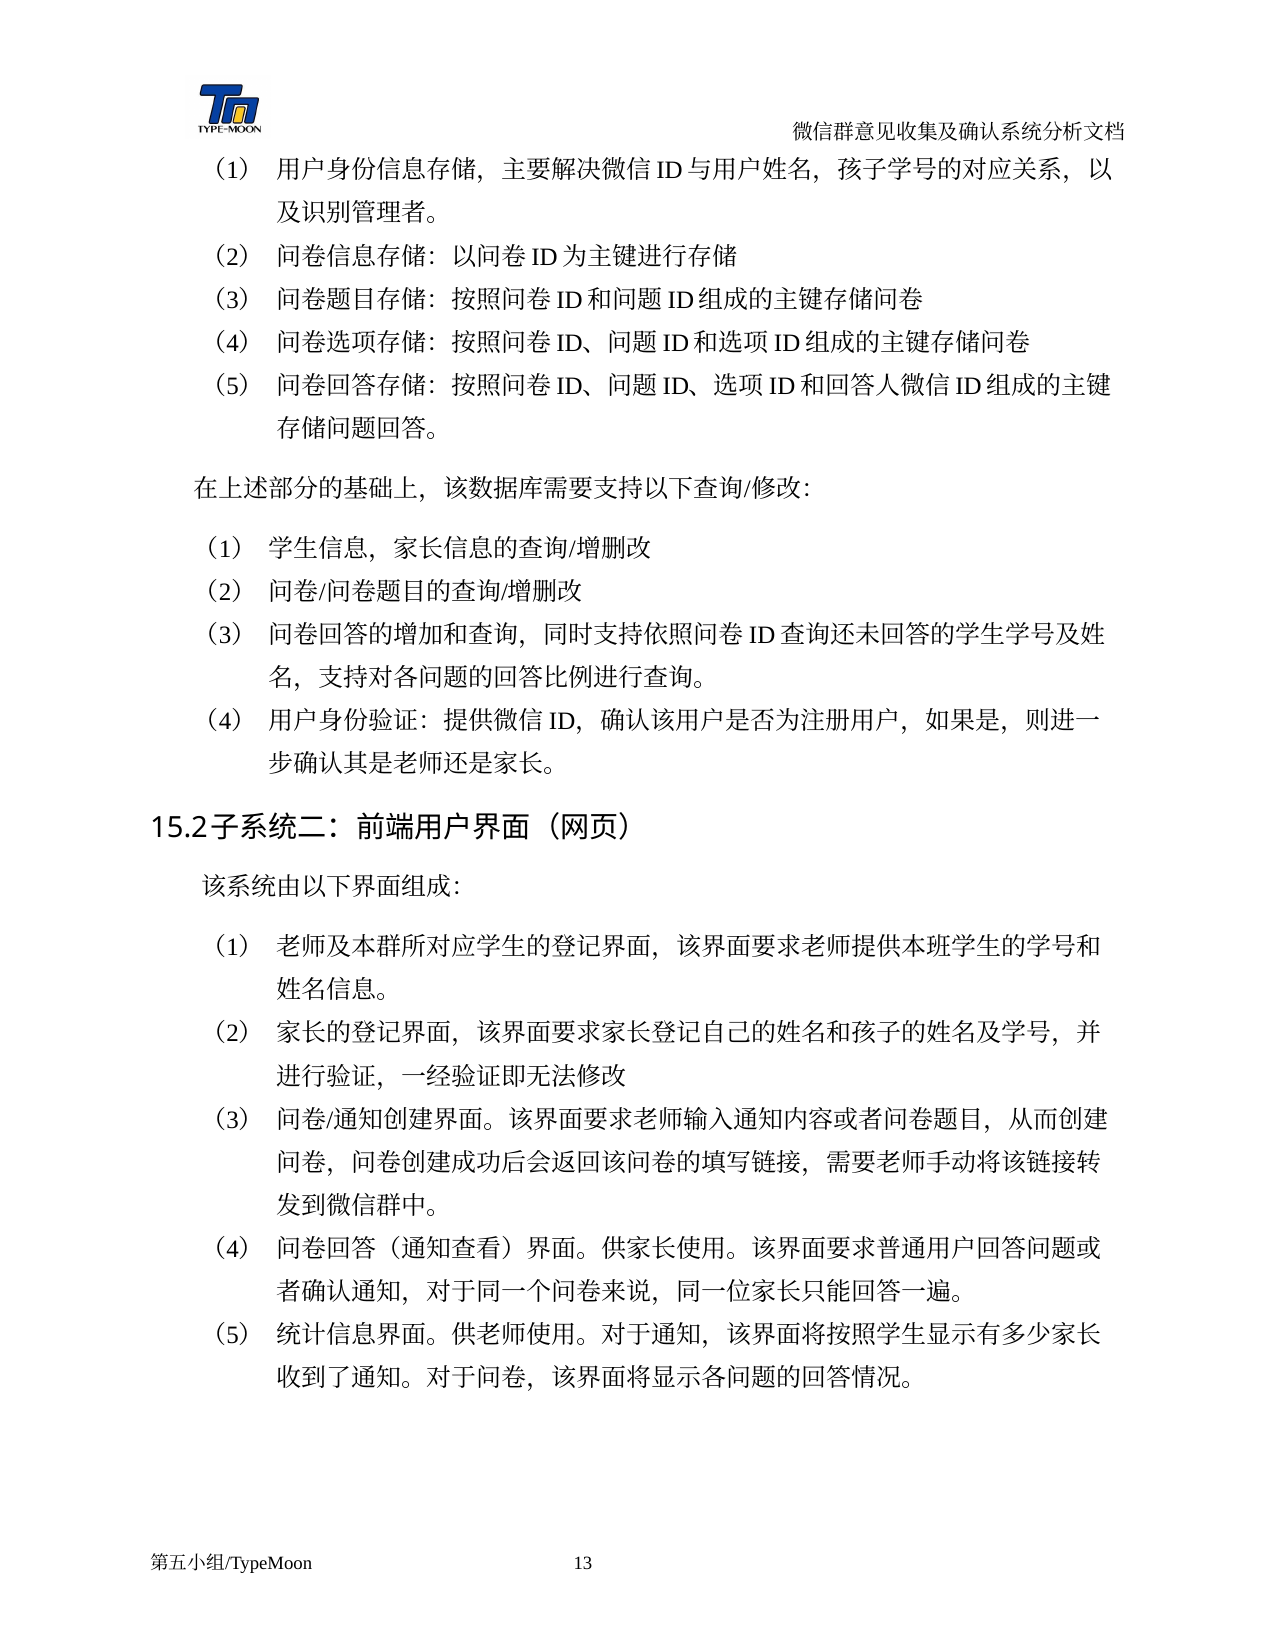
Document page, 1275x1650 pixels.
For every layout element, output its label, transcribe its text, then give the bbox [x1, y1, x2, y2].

text 该系统由以下界面组成： [150, 867, 1125, 903]
subtitle 子系统二：前端用户界面（网页） [150, 804, 1125, 846]
list 问卷选项存储：按照问卷ID、问题ID和选项ID组成的主键存储问卷 [201, 322, 1125, 358]
list 老师及本群所对应学生的登记界面，该界面要求老师提供本班学生的学号和姓名信息。 [201, 927, 1125, 1006]
list 问卷回答的增加和查询，同时支持依照问卷ID查询还未回答的学生学号及姓名，支持对各问题的回答比例进行查询。 [194, 614, 1125, 694]
list 问卷/问卷题目的查询/增删改 [194, 571, 1125, 607]
list 统计信息界面。供老师使用。对于通知，该界面将按照学生显示有多少家长收到了通知。对于问卷，该界面将显示各问题的回答情况。 [201, 1315, 1125, 1394]
list 用户身份验证：提供微信ID，确认该用户是否为注册用户，如果是，则进一步确认其是老师还是家长。 [194, 701, 1125, 780]
list 问卷回答（通知查看）界面。供家长使用。该界面要求普通用户回答问题或者确认通知，对于同一个问卷来说，同一位家长只能回答一遍。 [201, 1229, 1125, 1308]
list 家长的登记界面，该界面要求家长登记自己的姓名和孩子的姓名及学号，并进行验证，一经验证即无法修改 [201, 1013, 1125, 1092]
list 问卷题目存储：按照问卷ID和问题ID组成的主键存储问卷 [201, 279, 1125, 315]
list 学生信息，家长信息的查询/增删改 [194, 528, 1125, 564]
picture [185, 75, 271, 139]
list 问卷信息存储：以问卷ID为主键进行存储 [201, 236, 1125, 272]
list 用户身份信息存储，主要解决微信ID与用户姓名，孩子学号的对应关系，以及识别管理者。 [201, 150, 1125, 229]
list 问卷/通知创建界面。该界面要求老师输入通知内容或者问卷题目，从而创建问卷，问卷创建成功后会返回该问卷的填写链接，需要老师手动将该链接转发到微信群中。 [201, 1099, 1125, 1222]
text 在上述部分的基础上，该数据库需要支持以下查询/修改： [194, 468, 1125, 504]
list 问卷回答存储：按照问卷ID、问题ID、选项ID和回答人微信ID组成的主键存储问题回答。 [201, 366, 1125, 445]
